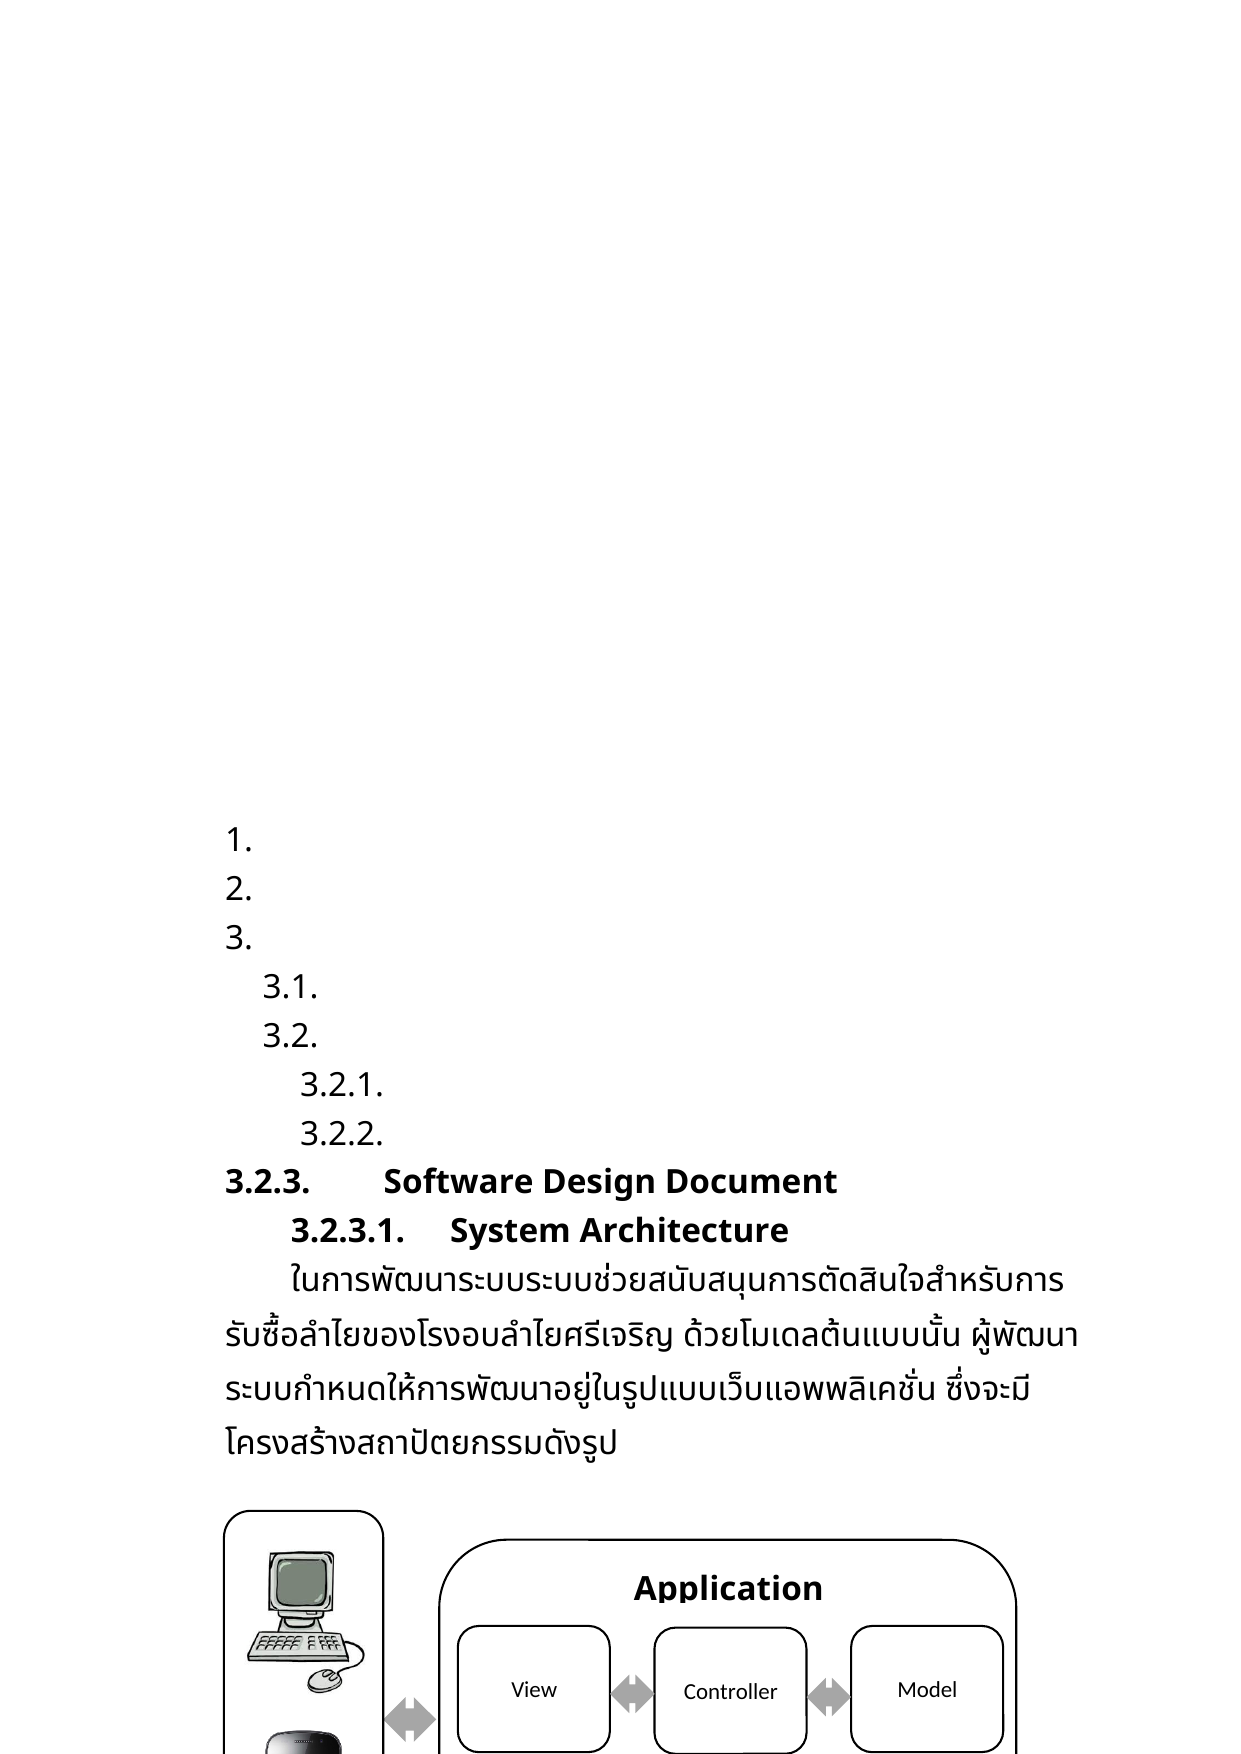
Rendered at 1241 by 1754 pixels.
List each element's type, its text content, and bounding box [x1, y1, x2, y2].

list System Architecture [291, 1207, 1090, 1253]
list ในการพัฒนาระบบระบบช่วยสนับสนุนการตัดสินใจสำหรับการรับซื้อลำไยของโรงอบลำไยศรีเจริญ ด้วยโมเดลต้นแบบนั้น ผู้พัฒนาระบบกำหนดให้การพัฒนาอยู่ในรูปแบบเว็บแอพพลิเคชั่น ซึ่งจะมีโครงสร้างสถาปัตยกรรมดังรูป [225, 1256, 1090, 1470]
list Software Design Document [225, 1158, 1090, 1204]
picture [244, 1549, 366, 1695]
picture [264, 1730, 342, 1754]
